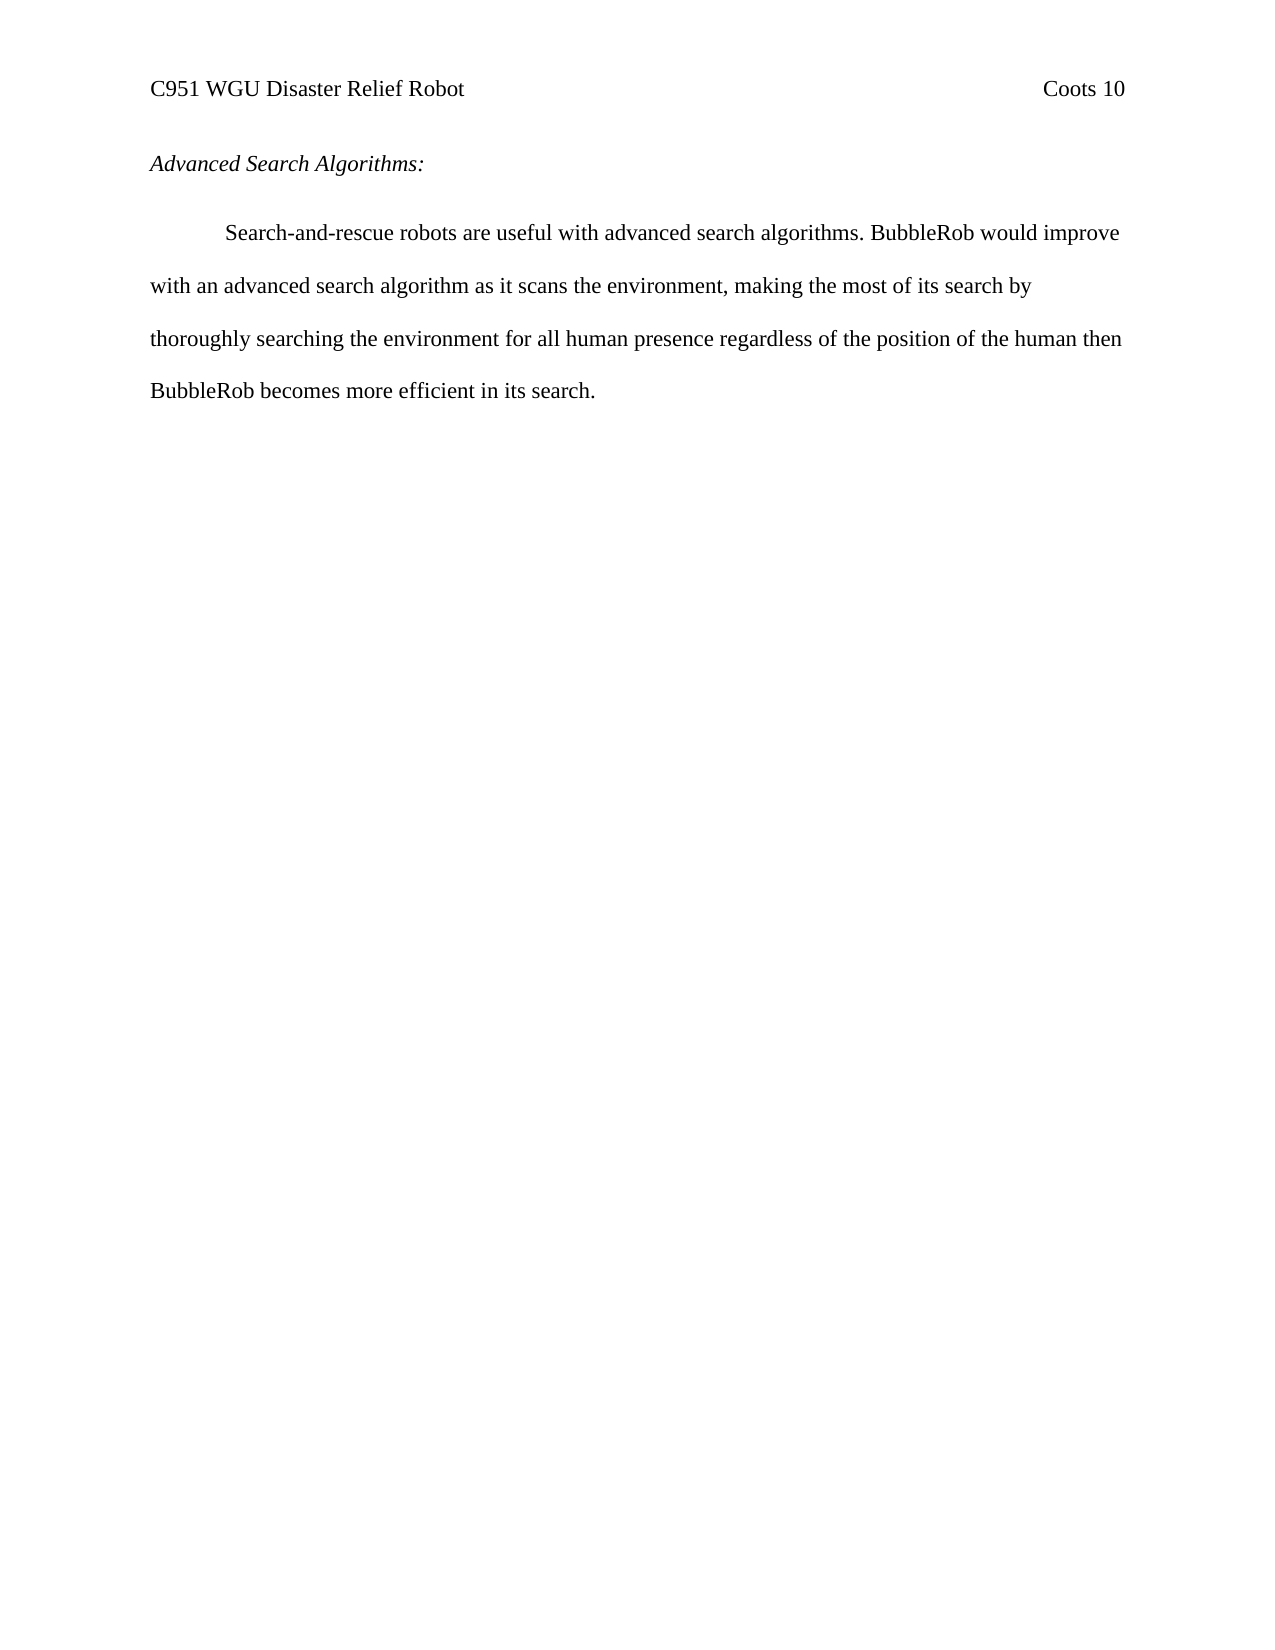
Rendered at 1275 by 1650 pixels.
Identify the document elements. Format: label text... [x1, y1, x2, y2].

text Advanced Search Algorithms: [150, 150, 1125, 176]
text Search-and-rescue robots are useful with advanced search algorithms. BubbleRob would improve with an advanced search algorithm as it scans the environment, making the most of its search by thoroughly searching the environment for all human presence regardless of the position of the human then BubbleRob becomes more efficient in its search. [150, 219, 1125, 404]
